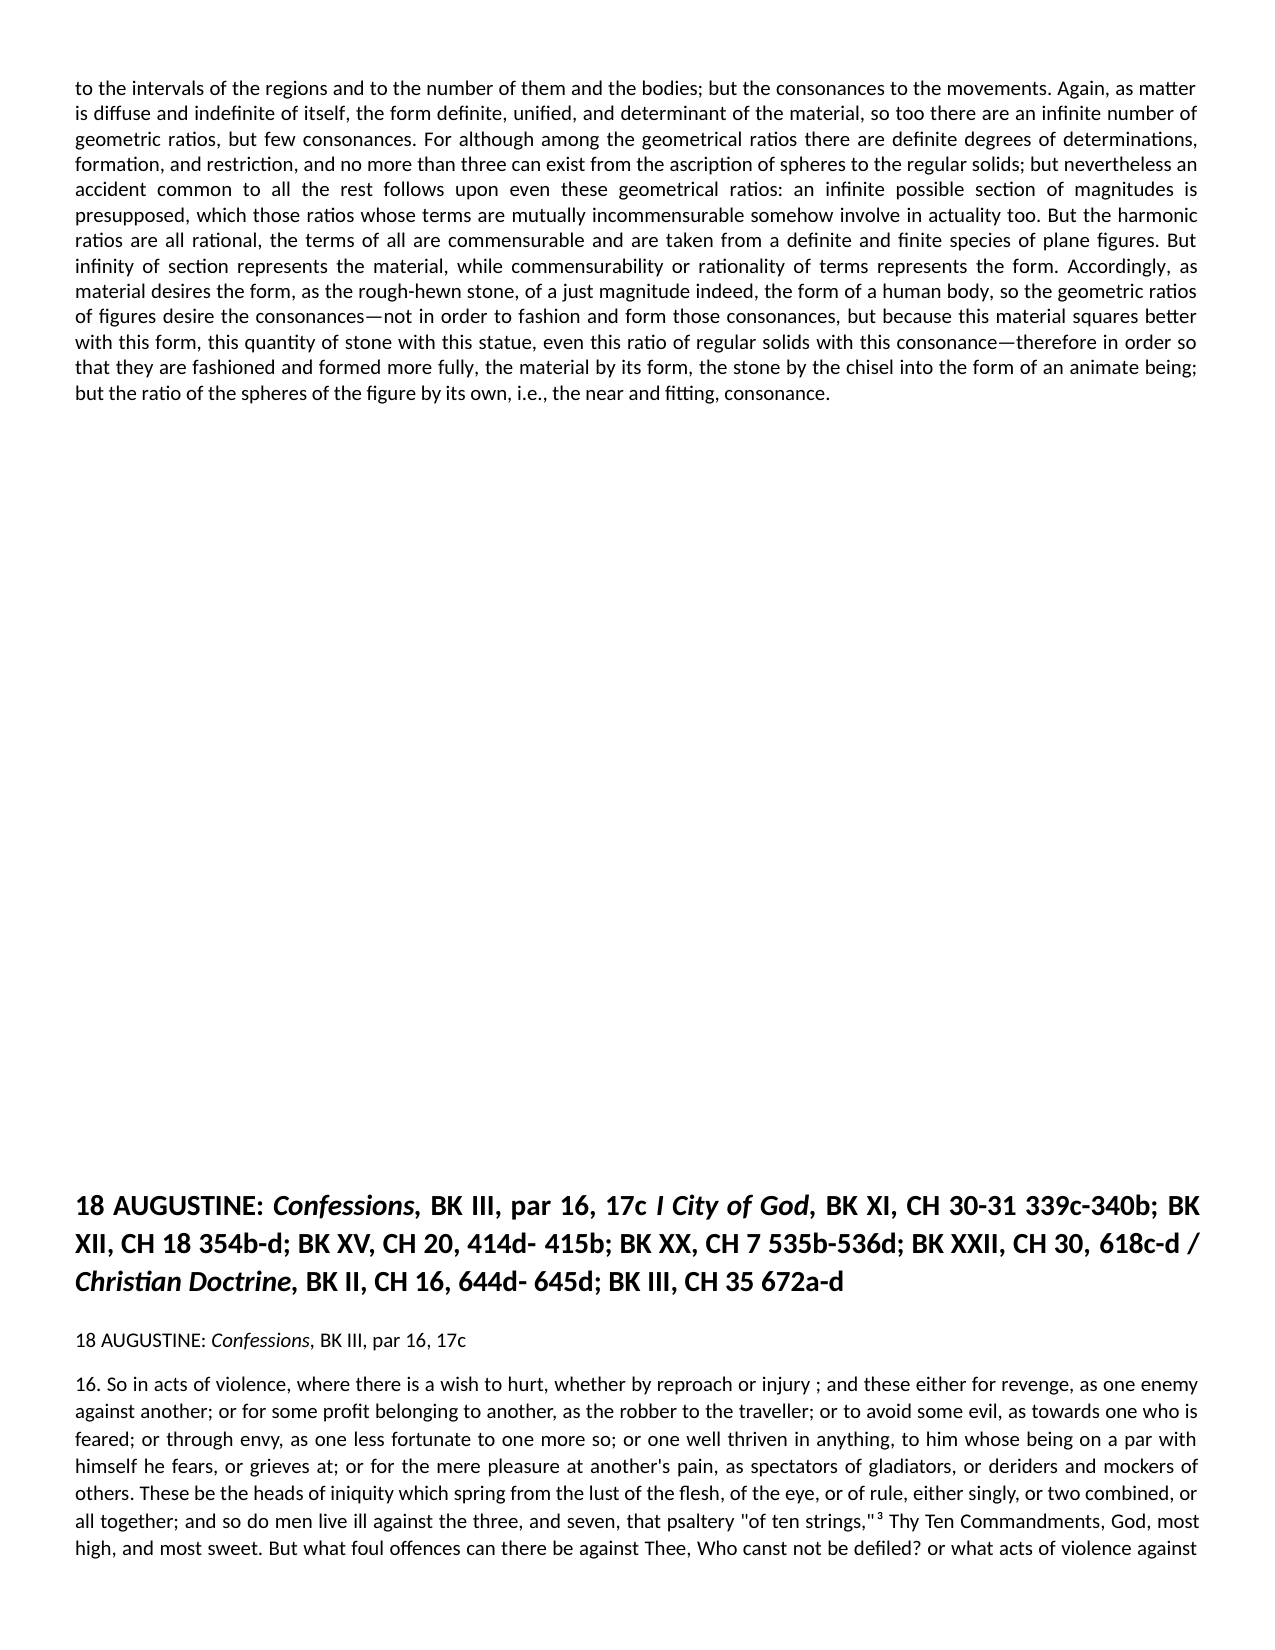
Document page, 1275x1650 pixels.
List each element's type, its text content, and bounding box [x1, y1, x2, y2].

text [75, 1371, 1200, 1561]
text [75, 75, 1200, 405]
subtitle 18 AUGUSTINE: Confessions, BK III, par 16, 17c I City of God, BK XI, CH 30-31 339c-340b; BK XII, CH 18 354b-d; BK XV, CH 20, 414d- 415b; BK XX, CH 7 535b-536d; BK XXII, CH 30, 618c-d / Christian Doctrine, BK II, CH 16, 644d- 645d; BK III, CH 35 672a-d [75, 1187, 1200, 1299]
text 18 AUGUSTINE: Confessions, BK III, par 16, 17c [75, 1327, 1200, 1352]
